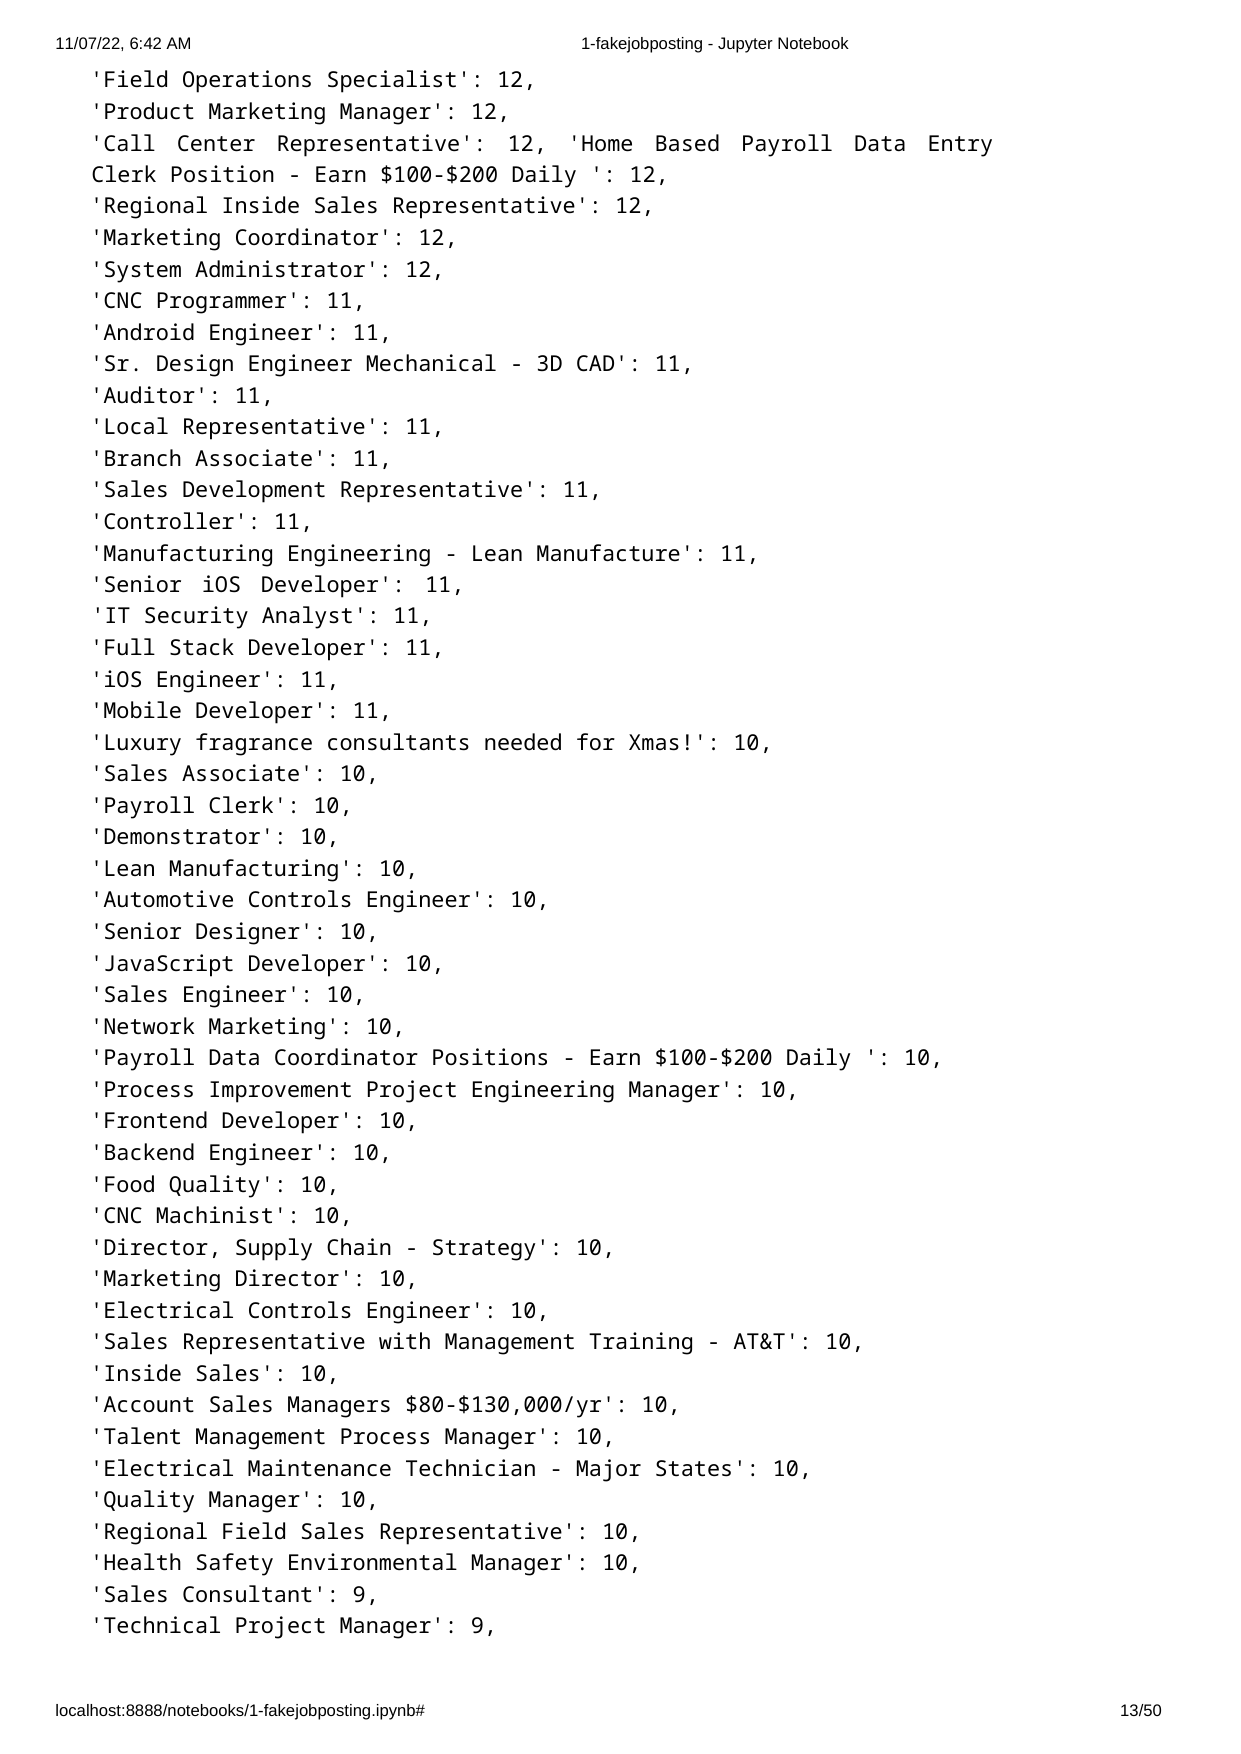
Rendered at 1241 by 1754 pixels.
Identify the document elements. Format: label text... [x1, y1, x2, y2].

text 'Frontend Developer': 10, [90, 1105, 994, 1135]
text 'JavaScript Developer': 10, [90, 948, 994, 977]
text 'Sales Representative with Management Training - AT&T': 10, [90, 1326, 994, 1356]
text 'Director, Supply Chain - Strategy': 10, [90, 1232, 994, 1261]
text 'Sales Development Representative': 11, [90, 474, 994, 504]
text 'Luxury fragrance consultants needed for Xmas!': 10, [90, 727, 994, 756]
text 'Payroll Data Coordinator Positions - Earn $100-$200 Daily ': 10, [90, 1042, 994, 1072]
text 'Electrical Maintenance Technician - Major States': 10, [90, 1453, 994, 1482]
text 'Field Operations Specialist': 12, [90, 64, 994, 94]
text 'Lean Manufacturing': 10, [90, 853, 994, 883]
text 'Local Representative': 11, [90, 411, 994, 441]
text 'Demonstrator': 10, [90, 821, 994, 851]
text 'Sr. Design Engineer Mechanical - 3D CAD': 11, [90, 348, 994, 378]
text 'Regional Inside Sales Representative': 12, [90, 190, 994, 220]
text 'Sales Engineer': 10, [90, 979, 994, 1009]
text 'Full Stack Developer': 11, [90, 632, 994, 662]
text 'Process Improvement Project Engineering Manager': 10, [90, 1074, 994, 1104]
text 'Food Quality': 10, [90, 1168, 994, 1198]
text 'CNC Programmer': 11, [90, 285, 994, 315]
text 'Backend Engineer': 10, [90, 1137, 994, 1167]
text 'Automotive Controls Engineer': 10, [90, 884, 994, 914]
text 'Branch Associate': 11, [90, 443, 994, 473]
text 'Manufacturing Engineering - Lean Manufacture': 11, [90, 538, 994, 567]
text 'Auditor': 11, [90, 380, 994, 409]
text 'iOS Engineer': 11, [90, 663, 994, 693]
text 'Network Marketing': 10, [90, 1011, 994, 1041]
text 'Health Safety Environmental Manager': 10, [90, 1547, 994, 1577]
text 'Sales Consultant': 9, [90, 1579, 994, 1609]
text 'Marketing Director': 10, [90, 1263, 994, 1293]
text 'Account Sales Managers $80-$130,000/yr': 10, [90, 1389, 994, 1419]
text 'Inside Sales': 10, [90, 1358, 994, 1388]
text 'System Administrator': 12, [90, 253, 994, 283]
text 'Sales Associate': 10, [90, 758, 994, 788]
text 'Android Engineer': 11, [90, 317, 994, 346]
text 'Call Center Representative': 12, 'Home Based Payroll Data Entry Clerk Position - Earn $100-$200 Daily ': 12, [90, 128, 994, 189]
text 'Product Marketing Manager': 12, [90, 96, 994, 126]
text 'Quality Manager': 10, [90, 1484, 994, 1514]
text 'Regional Field Sales Representative': 10, [90, 1516, 994, 1546]
text 'Payroll Clerk': 10, [90, 790, 994, 819]
text 'Technical Project Manager': 9, [90, 1610, 994, 1640]
text 'Controller': 11, [90, 506, 994, 536]
text 'Senior Designer': 10, [90, 916, 994, 946]
text 'CNC Machinist': 10, [90, 1200, 994, 1230]
text 'Electrical Controls Engineer': 10, [90, 1295, 994, 1324]
text 'Talent Management Process Manager': 10, [90, 1421, 994, 1451]
text 'Mobile Developer': 11, [90, 695, 994, 725]
text 'Senior iOS Developer': 11, 'IT Security Analyst': 11, [90, 569, 464, 630]
text 'Marketing Coordinator': 12, [90, 222, 994, 252]
